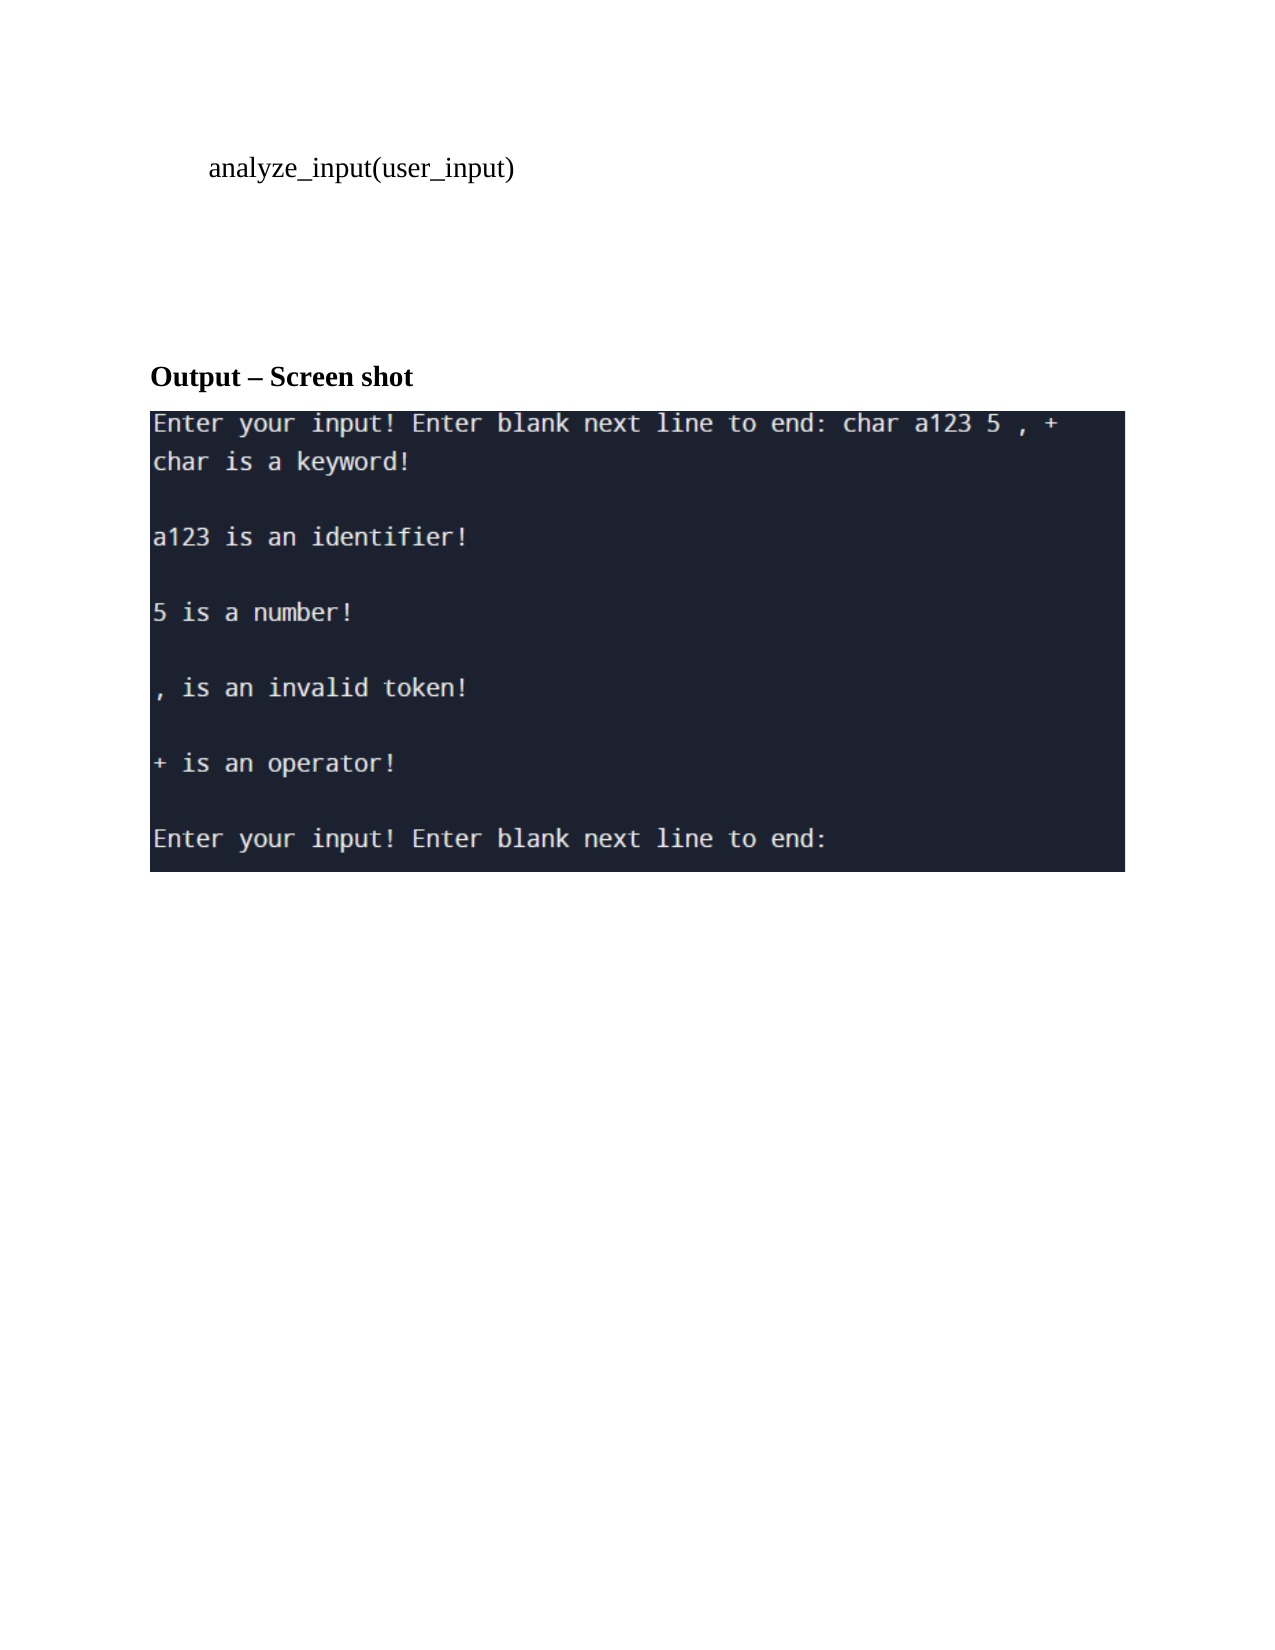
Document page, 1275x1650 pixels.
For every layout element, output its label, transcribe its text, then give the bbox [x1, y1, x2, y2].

text analyze_input(user_input) [150, 150, 1125, 183]
picture [150, 411, 1125, 872]
text Output – Screen shot [150, 359, 1125, 392]
